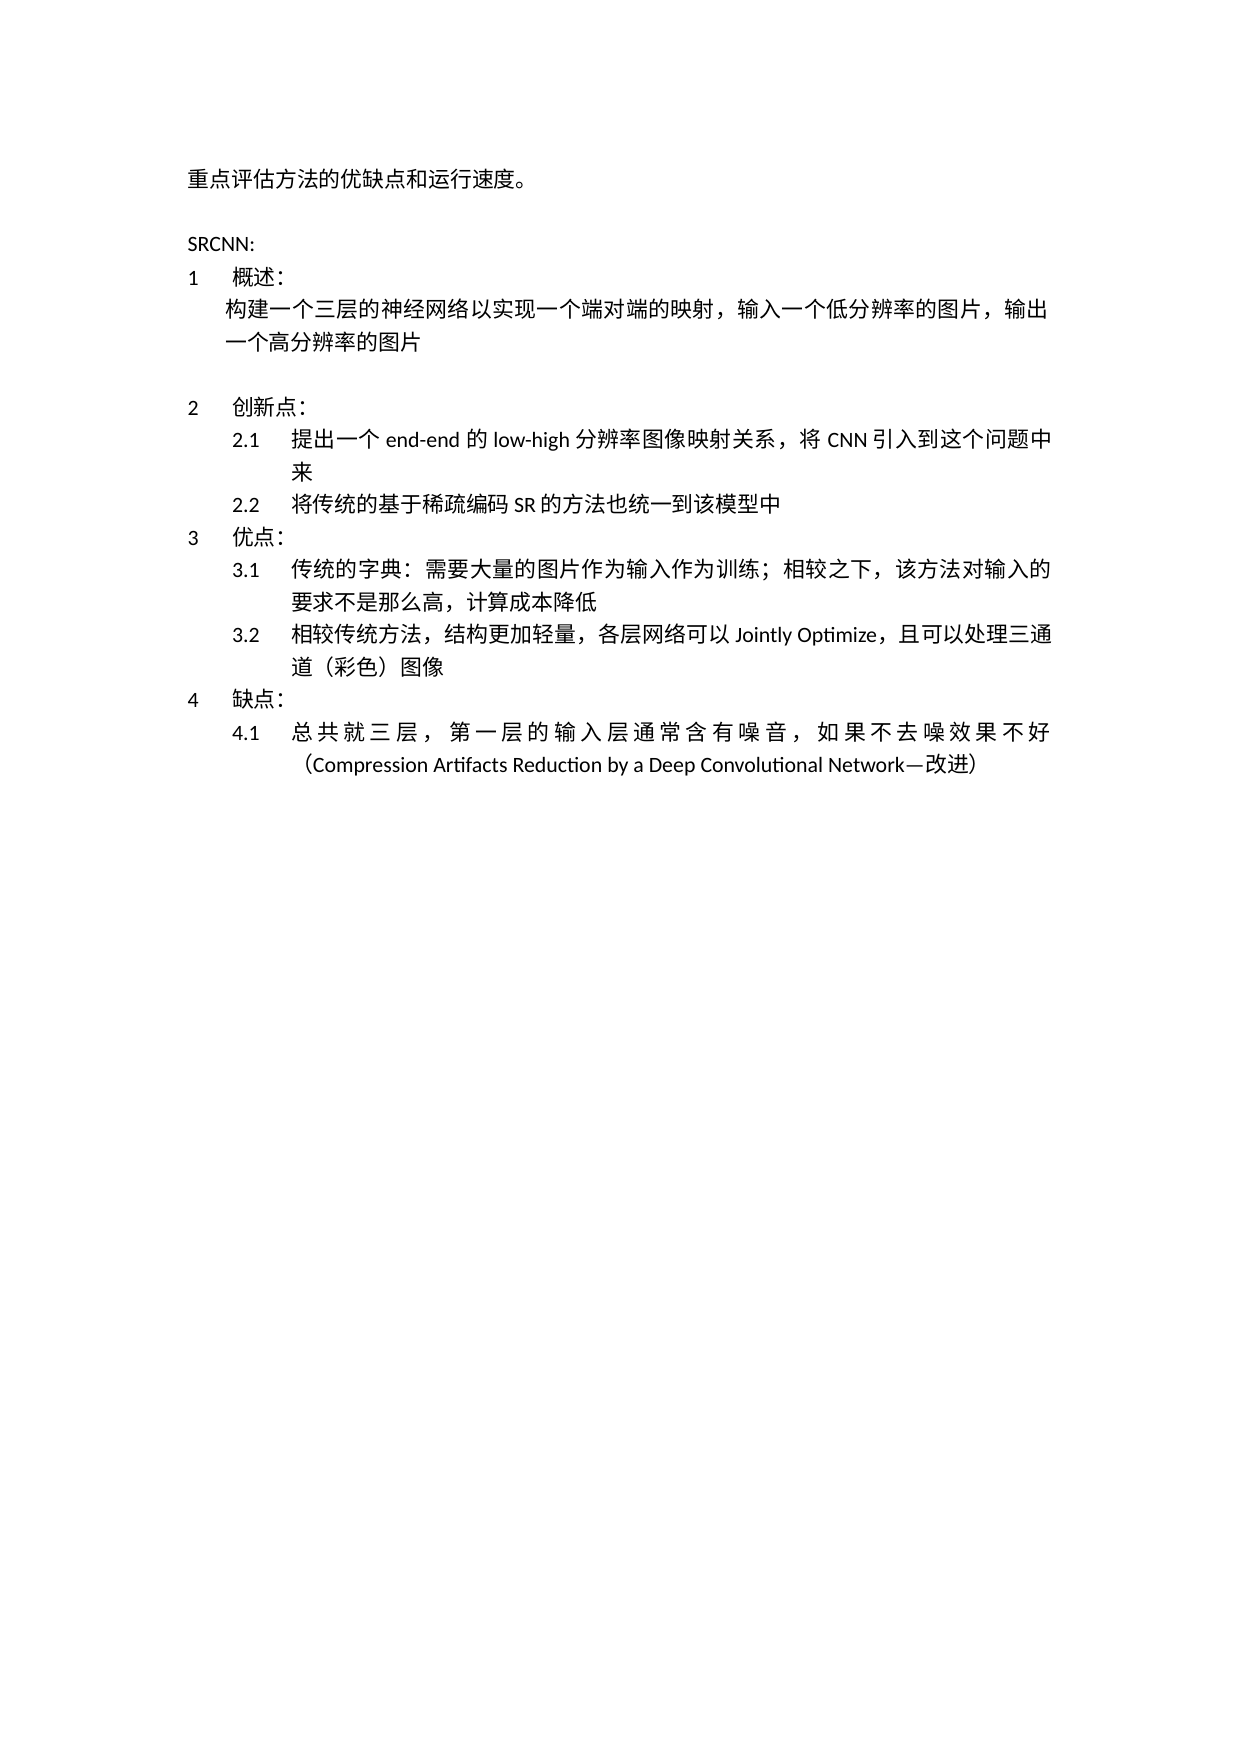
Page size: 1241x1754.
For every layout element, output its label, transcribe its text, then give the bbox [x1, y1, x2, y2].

list 缺点： [187, 682, 1053, 714]
text SRCNN: [187, 227, 1053, 259]
list 构建一个三层的神经网络以实现一个端对端的映射，输入一个低分辨率的图片，输出一个高分辨率的图片 [225, 292, 1053, 357]
list 优点： [187, 519, 1053, 552]
list 创新点： [187, 389, 1053, 422]
list 将传统的基于稀疏编码SR的方法也统一到该模型中 [232, 487, 1053, 519]
text 重点评估方法的优缺点和运行速度。 [187, 162, 1053, 194]
list 概述： [187, 259, 1053, 292]
list 提出一个end-end 的low-high分辨率图像映射关系，将CNN引入到这个问题中来 [232, 422, 1053, 487]
list 相较传统方法，结构更加轻量，各层网络可以Jointly Optimize，且可以处理三通道（彩色）图像 [232, 617, 1053, 682]
list 总共就三层，第一层的输入层通常含有噪音，如果不去噪效果不好（Compression Artifacts Reduction by a Deep Convolutional Network—改进） [232, 714, 1053, 779]
list 传统的字典：需要大量的图片作为输入作为训练；相较之下，该方法对输入的要求不是那么高，计算成本降低 [232, 552, 1053, 617]
